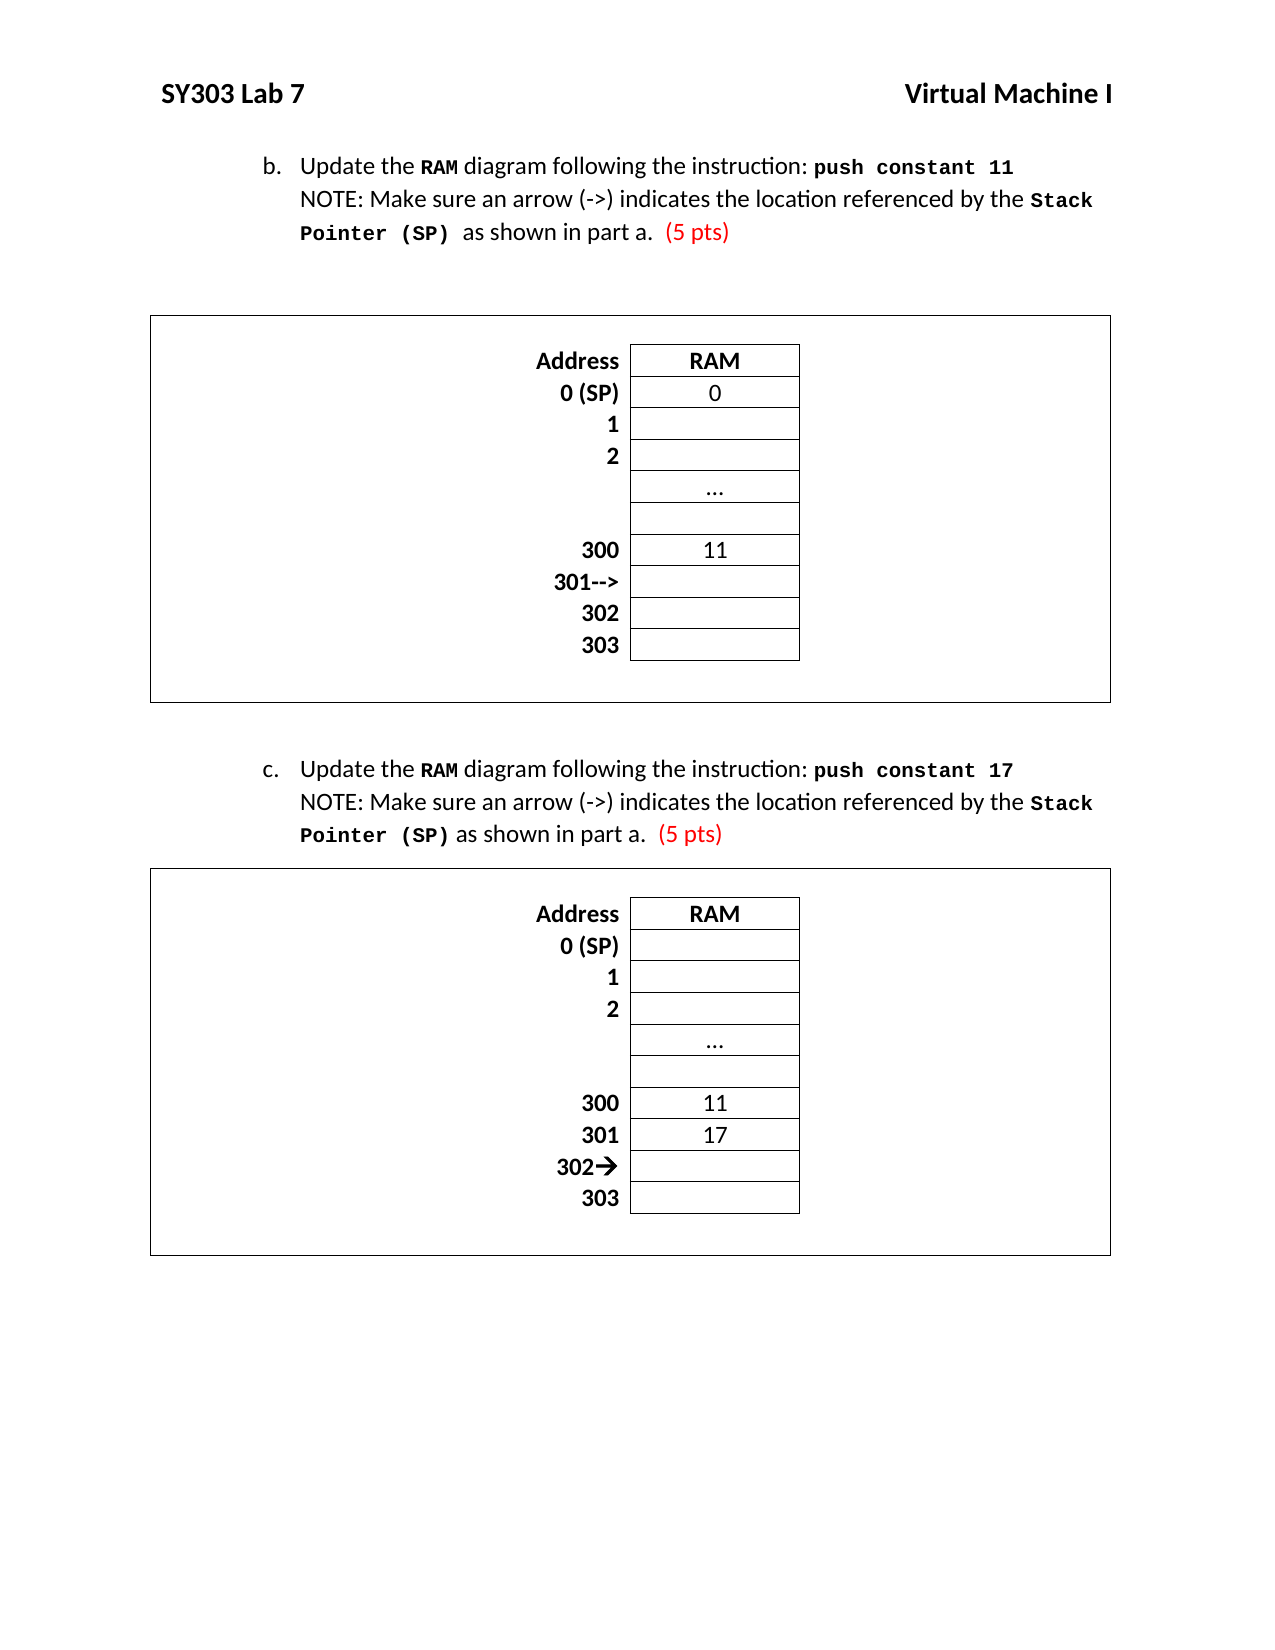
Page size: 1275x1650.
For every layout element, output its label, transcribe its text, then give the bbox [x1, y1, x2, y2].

table_header [151, 869, 1110, 1255]
table_header [151, 316, 1110, 702]
list NOTE: Make sure an arrow (->) indicates the location referenced by the Stack Pointer (SP) as shown in part a. (5 pts) [300, 183, 1125, 246]
list NOTE: Make sure an arrow (->) indicates the location referenced by the Stack Pointer (SP) as shown in part a. (5 pts) [300, 786, 1125, 849]
list Update the RAM diagram following the instruction: push constant 17 [262, 753, 1125, 783]
list Update the RAM diagram following the instruction: push constant 11 [262, 150, 1125, 181]
